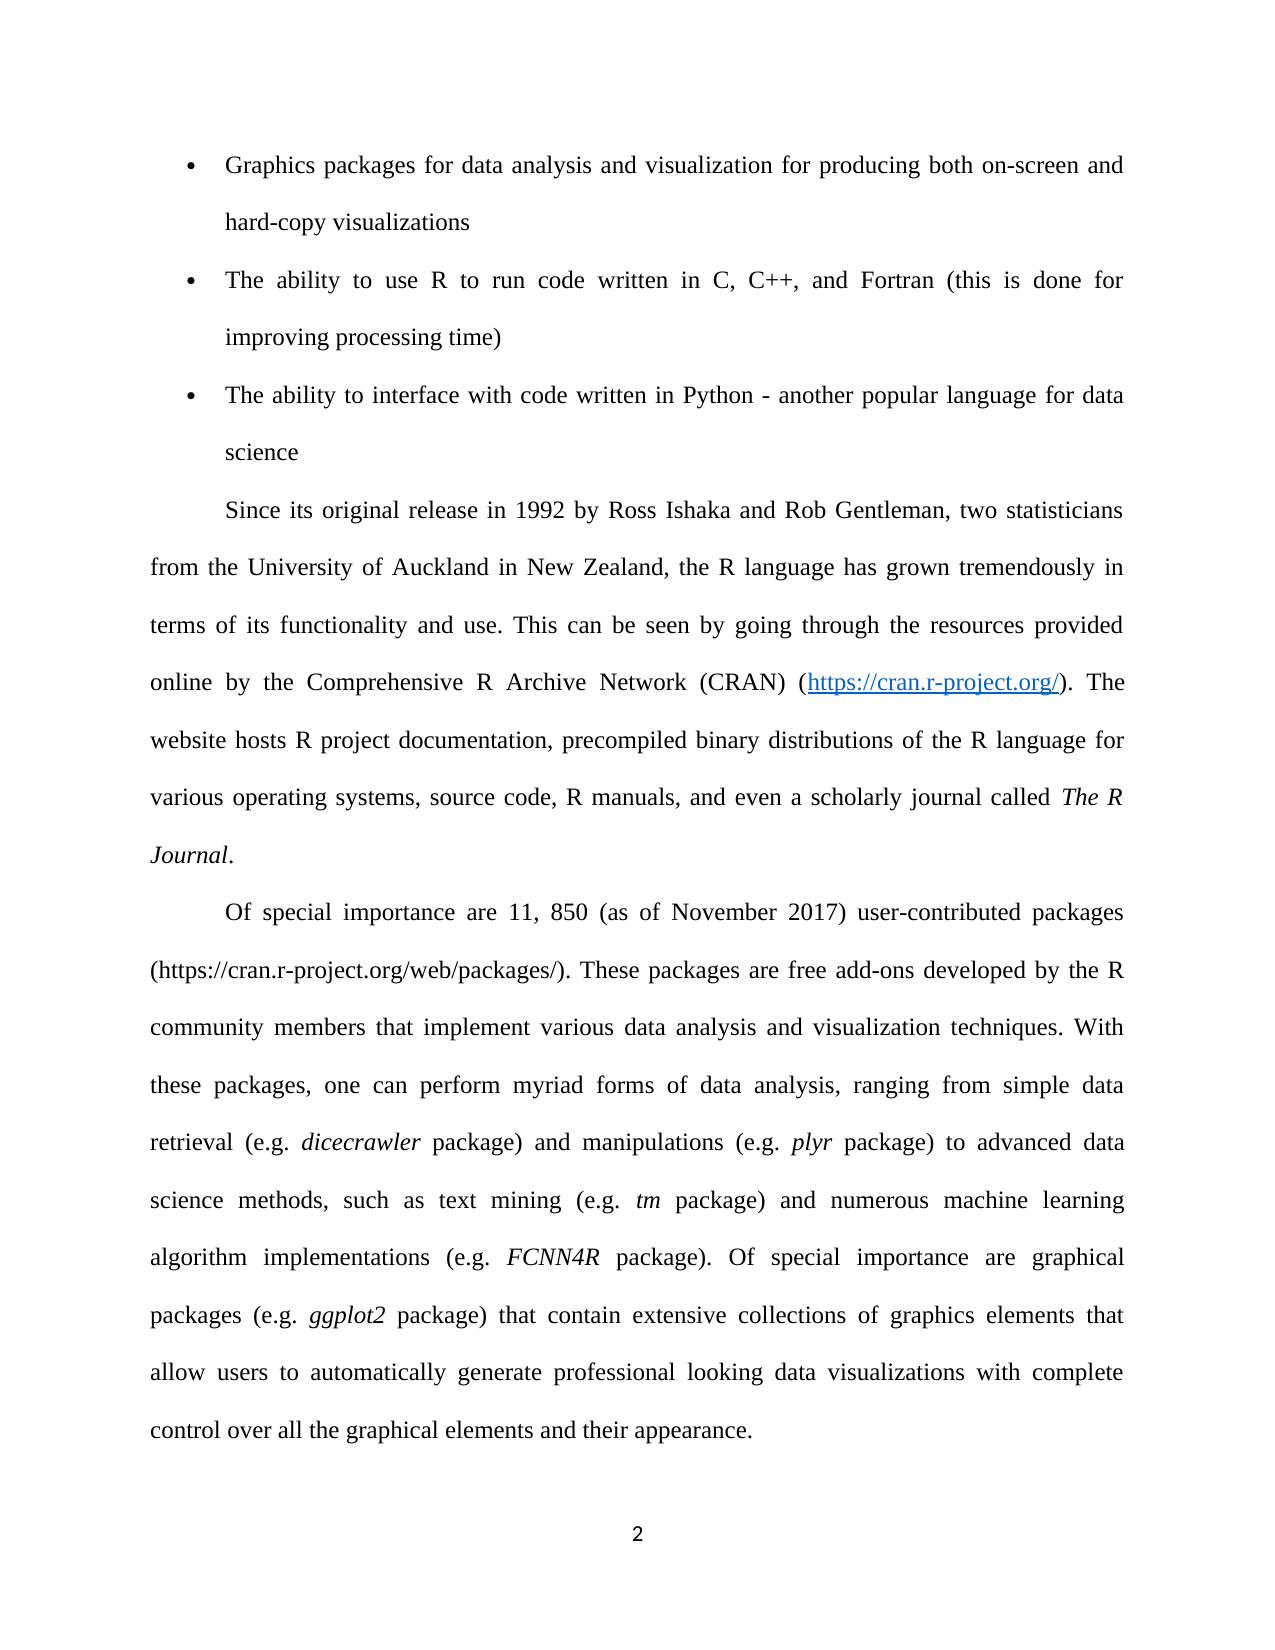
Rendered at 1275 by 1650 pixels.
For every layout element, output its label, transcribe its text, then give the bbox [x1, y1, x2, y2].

list Graphics packages for data analysis and visualization for producing both on-screen and hard-copy visualizations [187, 150, 1125, 236]
list The ability to use R to run code written in C, C++, and Fortran (this is done for improving processing time) [187, 265, 1125, 351]
list The ability to interface with code written in Python - another popular language for data science [187, 380, 1125, 466]
text Since its original release in 1992 by Ross Ishaka and Rob Gentleman, two statisticians from the University of Auckland in New Zealand, the R language has grown tremendously in terms of its functionality and use. This can be seen by going through the resources provided online by the Comprehensive R Archive Network (CRAN) (https://cran.r-project.org/). The website hosts R project documentation, precompiled binary distributions of the R language for various operating systems, source code, R manuals, and even a scholarly journal called The R Journal. [150, 495, 1125, 869]
text Of special importance are 11, 850 (as of November 2017) user-contributed packages (https://cran.r-project.org/web/packages/). These packages are free add-ons developed by the R community members that implement various data analysis and visualization techniques. With these packages, one can perform myriad forms of data analysis, ranging from simple data retrieval (e.g. dicecrawler package) and manipulations (e.g. plyr package) to advanced data science methods, such as text mining (e.g. tm package) and numerous machine learning algorithm implementations (e.g. FCNN4R package). Of special importance are graphical packages (e.g. ggplot2 package) that contain extensive collections of graphics elements that allow users to automatically generate professional looking data visualizations with complete control over all the graphical elements and their appearance. [150, 897, 1125, 1444]
